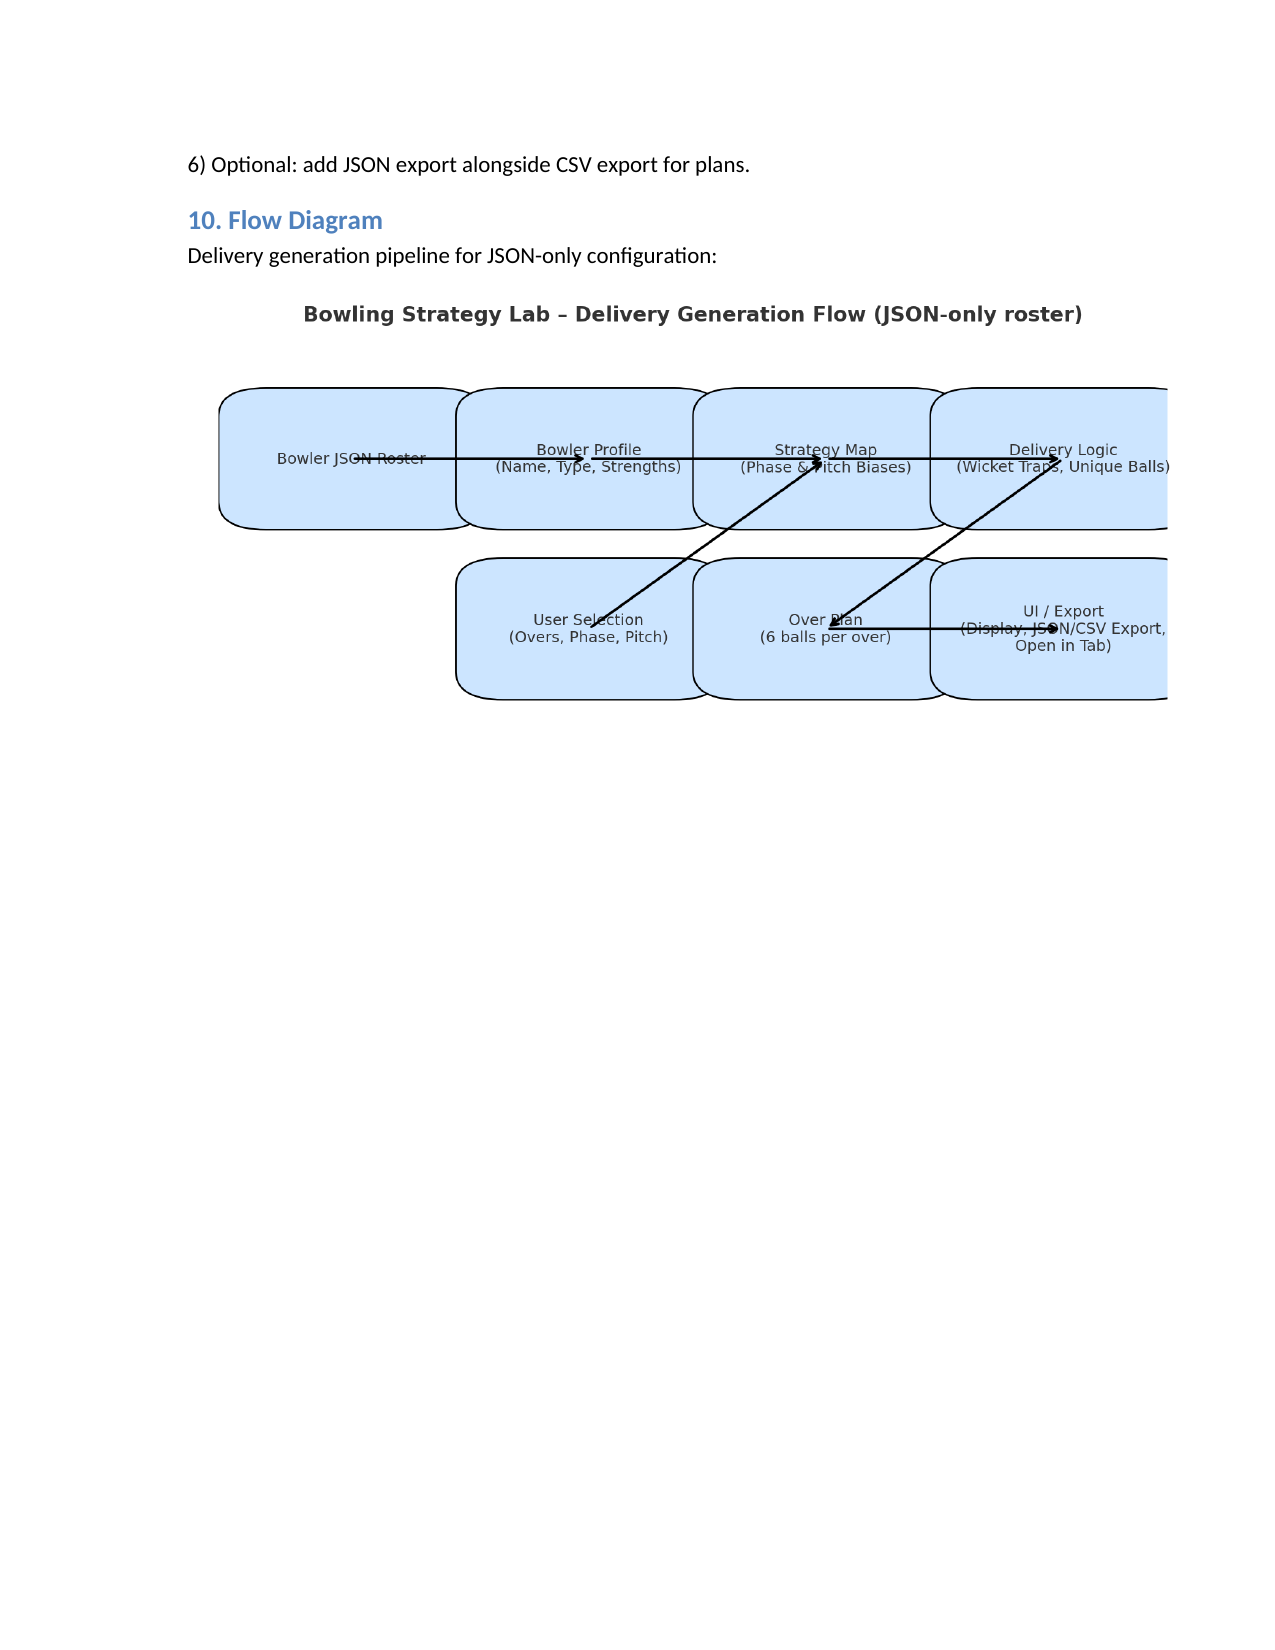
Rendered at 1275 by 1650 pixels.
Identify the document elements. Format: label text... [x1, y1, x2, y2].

text Delivery generation pipeline for JSON-only configuration: [187, 241, 1087, 269]
subtitle 10. Flow Diagram [187, 203, 1087, 236]
text 6) Optional: add JSON export alongside CSV export for plans. [187, 150, 1087, 178]
picture [206, 293, 1182, 910]
